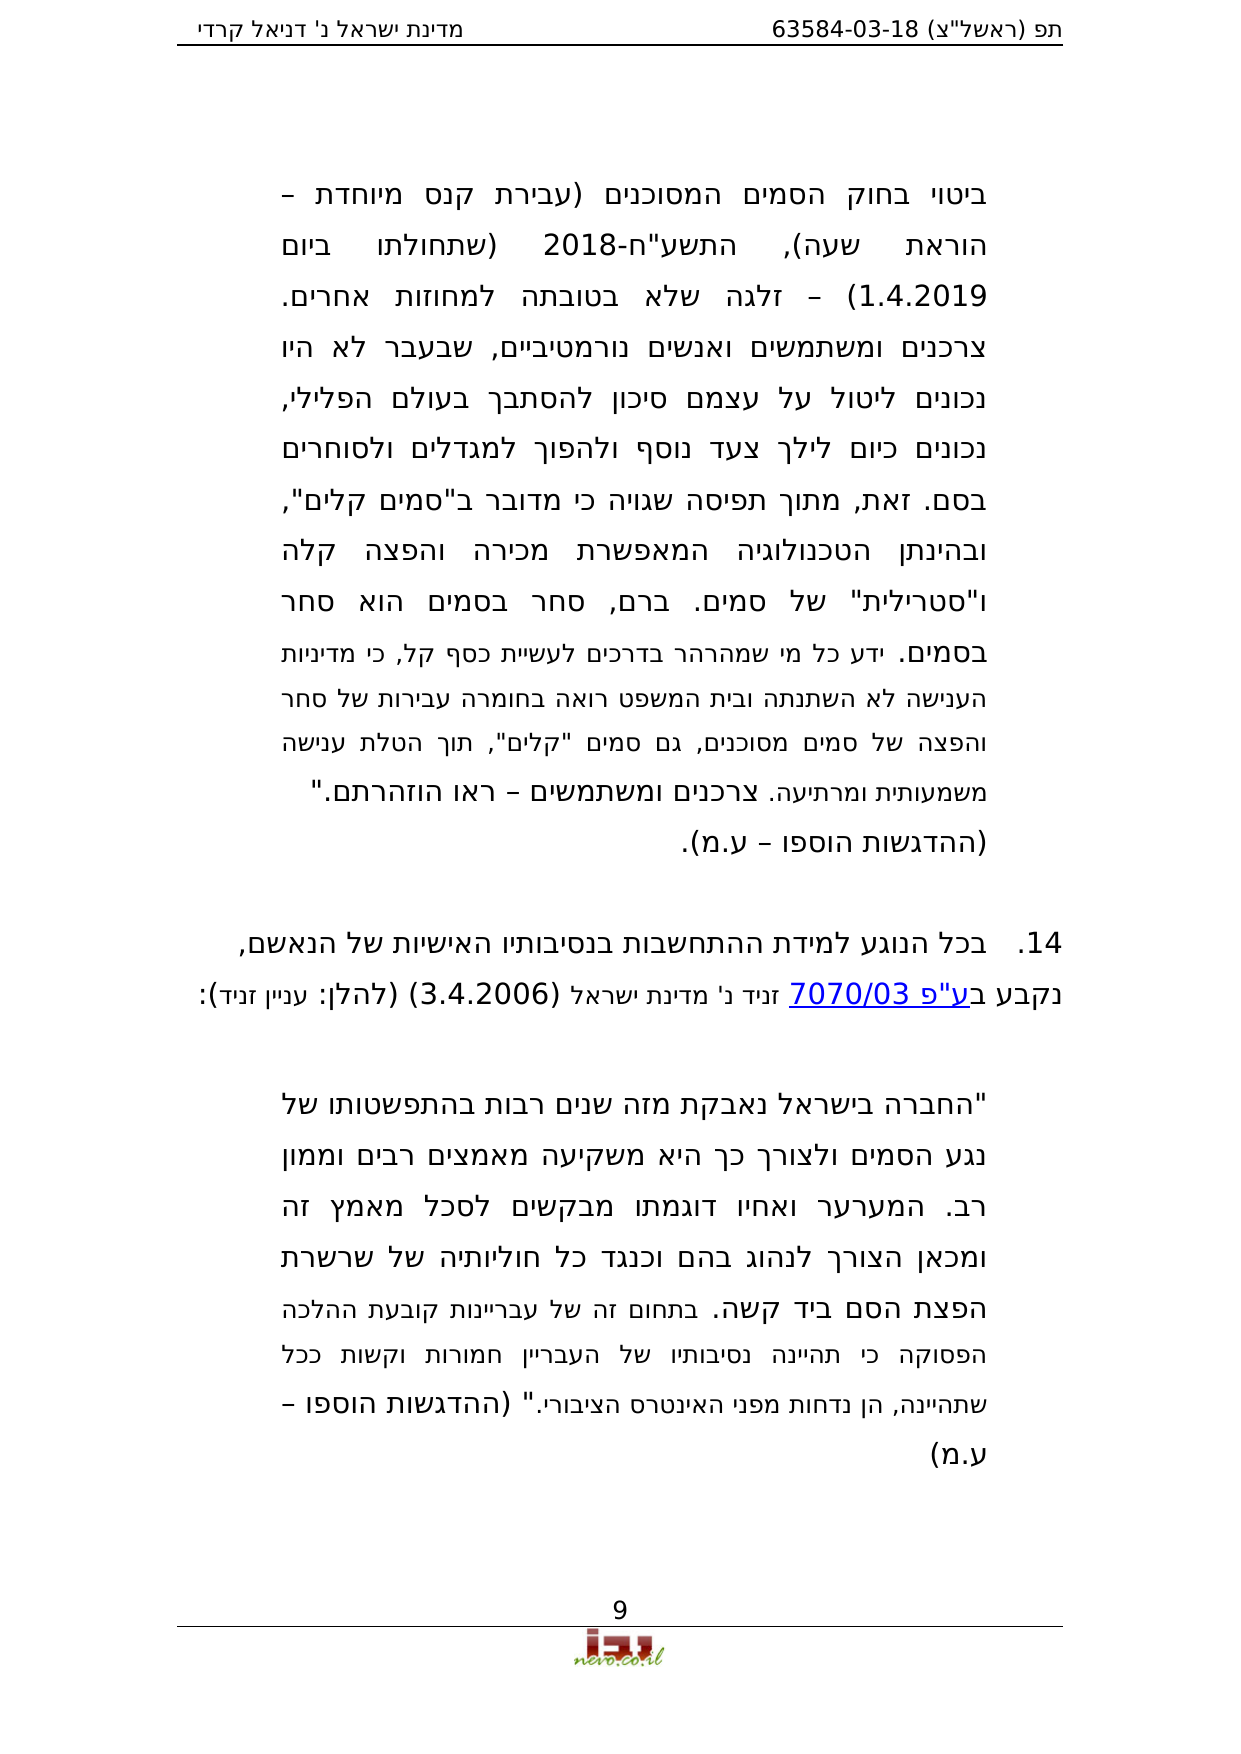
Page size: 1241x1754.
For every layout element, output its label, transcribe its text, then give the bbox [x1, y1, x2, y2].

picture [574, 1628, 666, 1667]
text (ההדגשות הוספו – ע.מ). [281, 825, 988, 859]
text 14. בכל הנוגע למידת ההתחשבות בנסיבותיו האישיות של הנאשם, נקבע בע"פ 7070/03 זניד נ' מדינת ישראל (3.4.2006) (להלן: עניין זניד): [177, 926, 1063, 1011]
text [281, 177, 988, 808]
text "החברה בישראל נאבקת מזה שנים רבות בהתפשטותו של נגע הסמים ולצורך כך היא משקיעה מאמצים רבים וממון רב. המערער ואחיו דוגמתו מבקשים לסכל מאמץ זה ומכאן הצורך לנהוג בהם וכנגד כל חוליותיה של שרשרת הפצת הסם ביד קשה. בתחום זה של עבריינות קובעת ההלכה הפסוקה כי תהיינה נסיבותיו של העבריין חמורות וקשות ככל שתהיינה, הן נדחות מפני האינטרס הציבורי." (ההדגשות הוספו – ע.מ) [281, 1088, 988, 1471]
